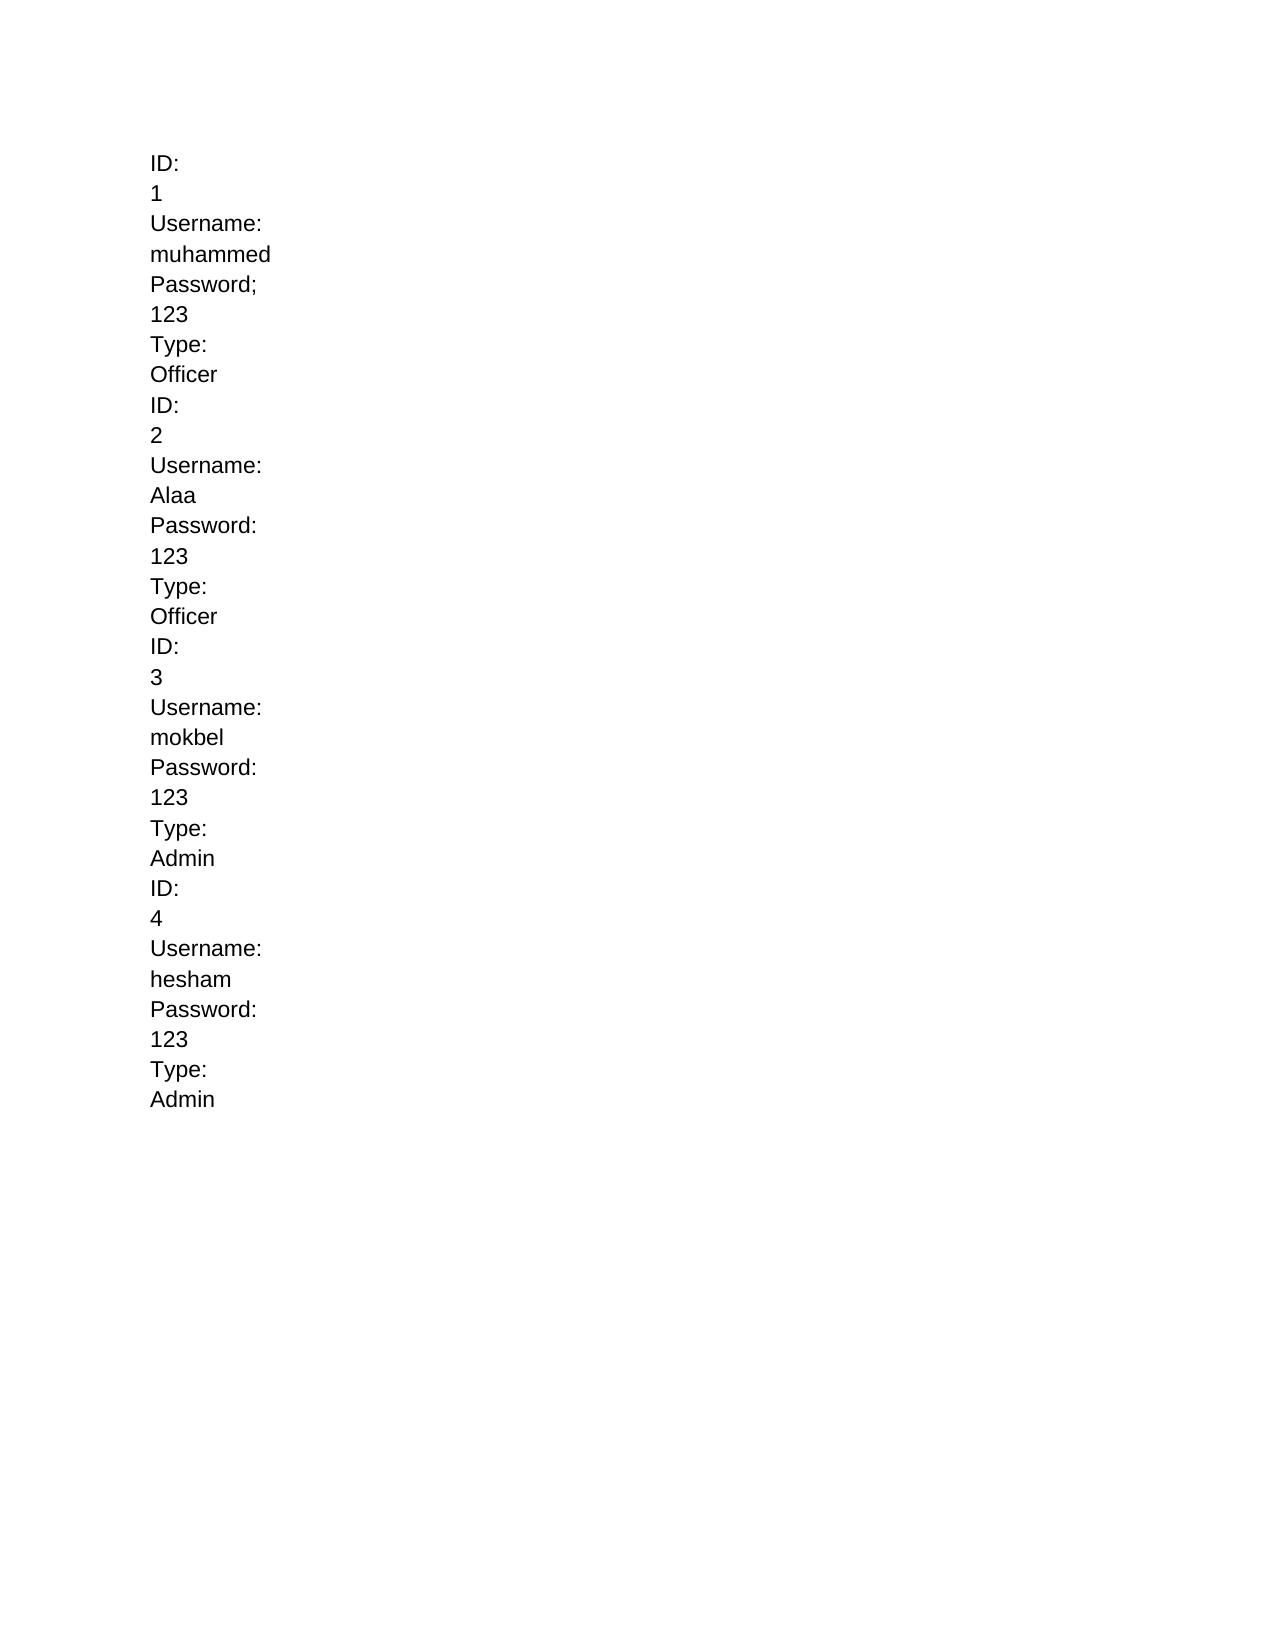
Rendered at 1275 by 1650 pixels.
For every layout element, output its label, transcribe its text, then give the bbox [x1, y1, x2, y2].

text 1 [150, 180, 1125, 207]
text Type: [150, 573, 1125, 599]
text Type: [150, 814, 1125, 841]
text Type: [150, 331, 1125, 358]
text ID: [150, 633, 1125, 660]
text Admin [150, 1086, 1125, 1113]
text 123 [150, 784, 1125, 811]
text Username: [150, 210, 1125, 237]
text Username: [150, 694, 1125, 720]
text Username: [150, 452, 1125, 478]
text Password: [150, 754, 1125, 781]
text Officer [150, 603, 1125, 629]
text 123 [150, 301, 1125, 327]
text 123 [150, 1026, 1125, 1052]
text ID: [150, 392, 1125, 418]
text mokbel [150, 724, 1125, 750]
text Admin [150, 845, 1125, 871]
text 2 [150, 422, 1125, 448]
text Username: [150, 935, 1125, 962]
text 123 [150, 543, 1125, 569]
text Password; [150, 271, 1125, 297]
text Password: [150, 512, 1125, 539]
text 3 [150, 663, 1125, 690]
text ID: [150, 875, 1125, 901]
text ID: [150, 150, 1125, 176]
text 4 [150, 905, 1125, 932]
text Password: [150, 996, 1125, 1022]
text hesham [150, 966, 1125, 992]
text muhammed [150, 241, 1125, 267]
text Type: [150, 1056, 1125, 1083]
text Officer [150, 361, 1125, 388]
text Alaa [150, 482, 1125, 509]
